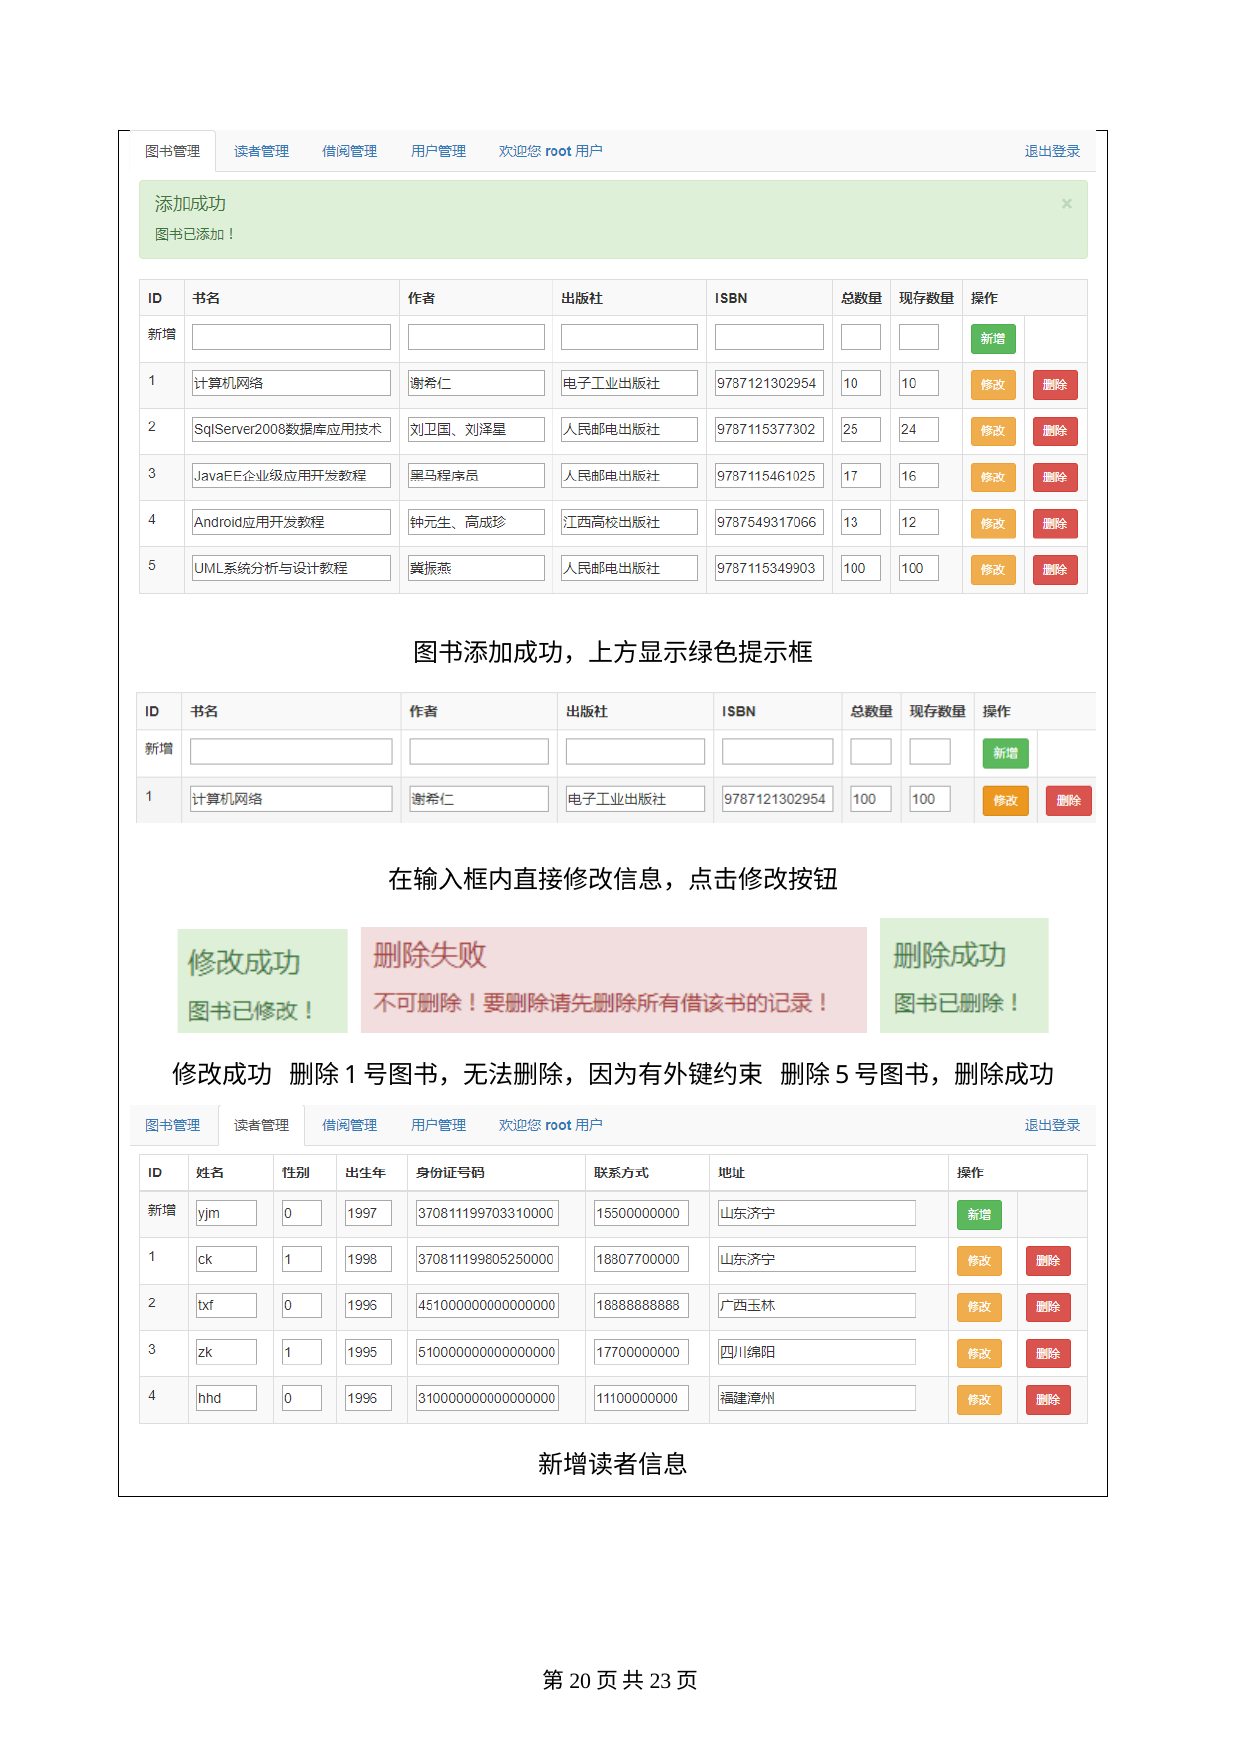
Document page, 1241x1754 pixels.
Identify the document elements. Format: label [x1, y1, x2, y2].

picture [177, 929, 348, 1033]
picture [880, 918, 1049, 1033]
picture [129, 1105, 1097, 1430]
picture [360, 927, 867, 1033]
picture [129, 130, 1097, 597]
table_cell [119, 131, 1107, 1496]
picture [129, 683, 1097, 823]
